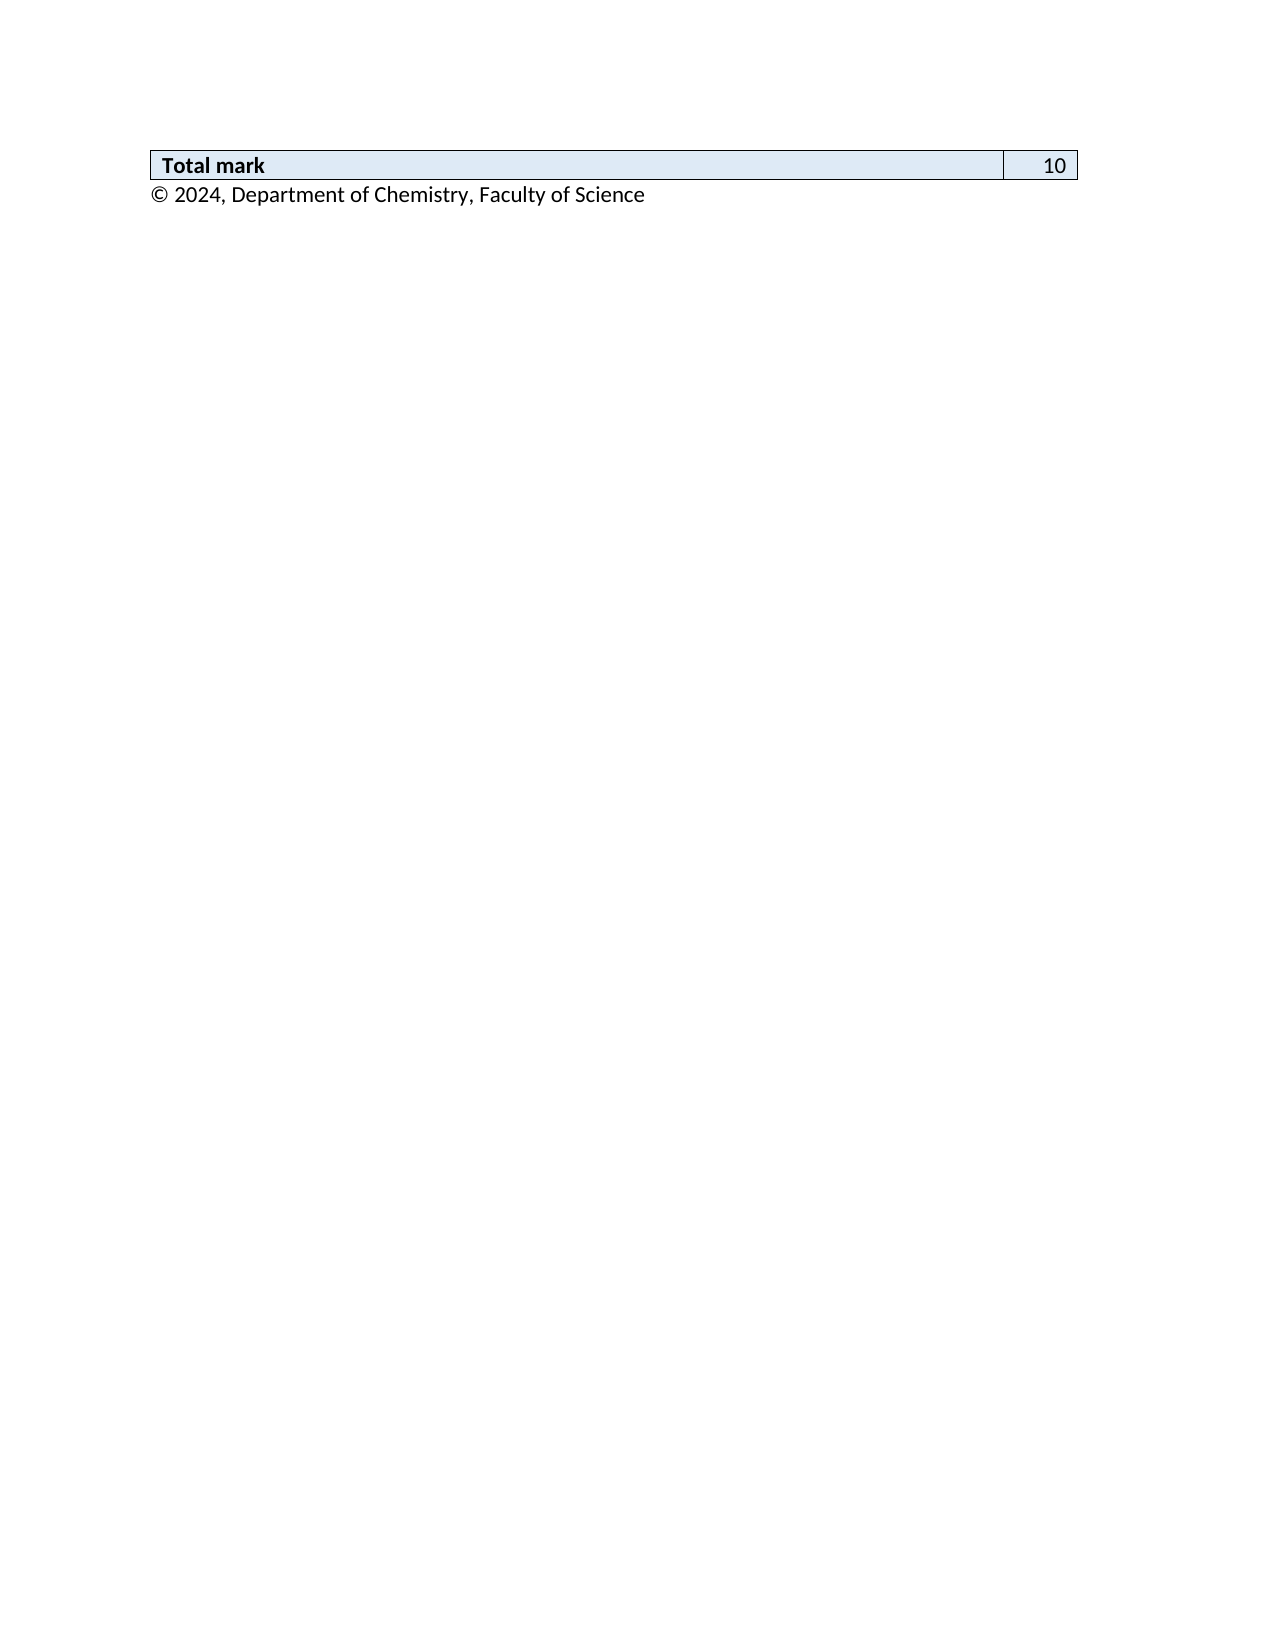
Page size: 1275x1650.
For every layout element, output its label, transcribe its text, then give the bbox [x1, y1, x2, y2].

table_cell Total mark [151, 151, 1003, 179]
table_cell 10 [1004, 151, 1077, 179]
text © 2024, Department of Chemistry, Faculty of Science [150, 180, 1125, 208]
